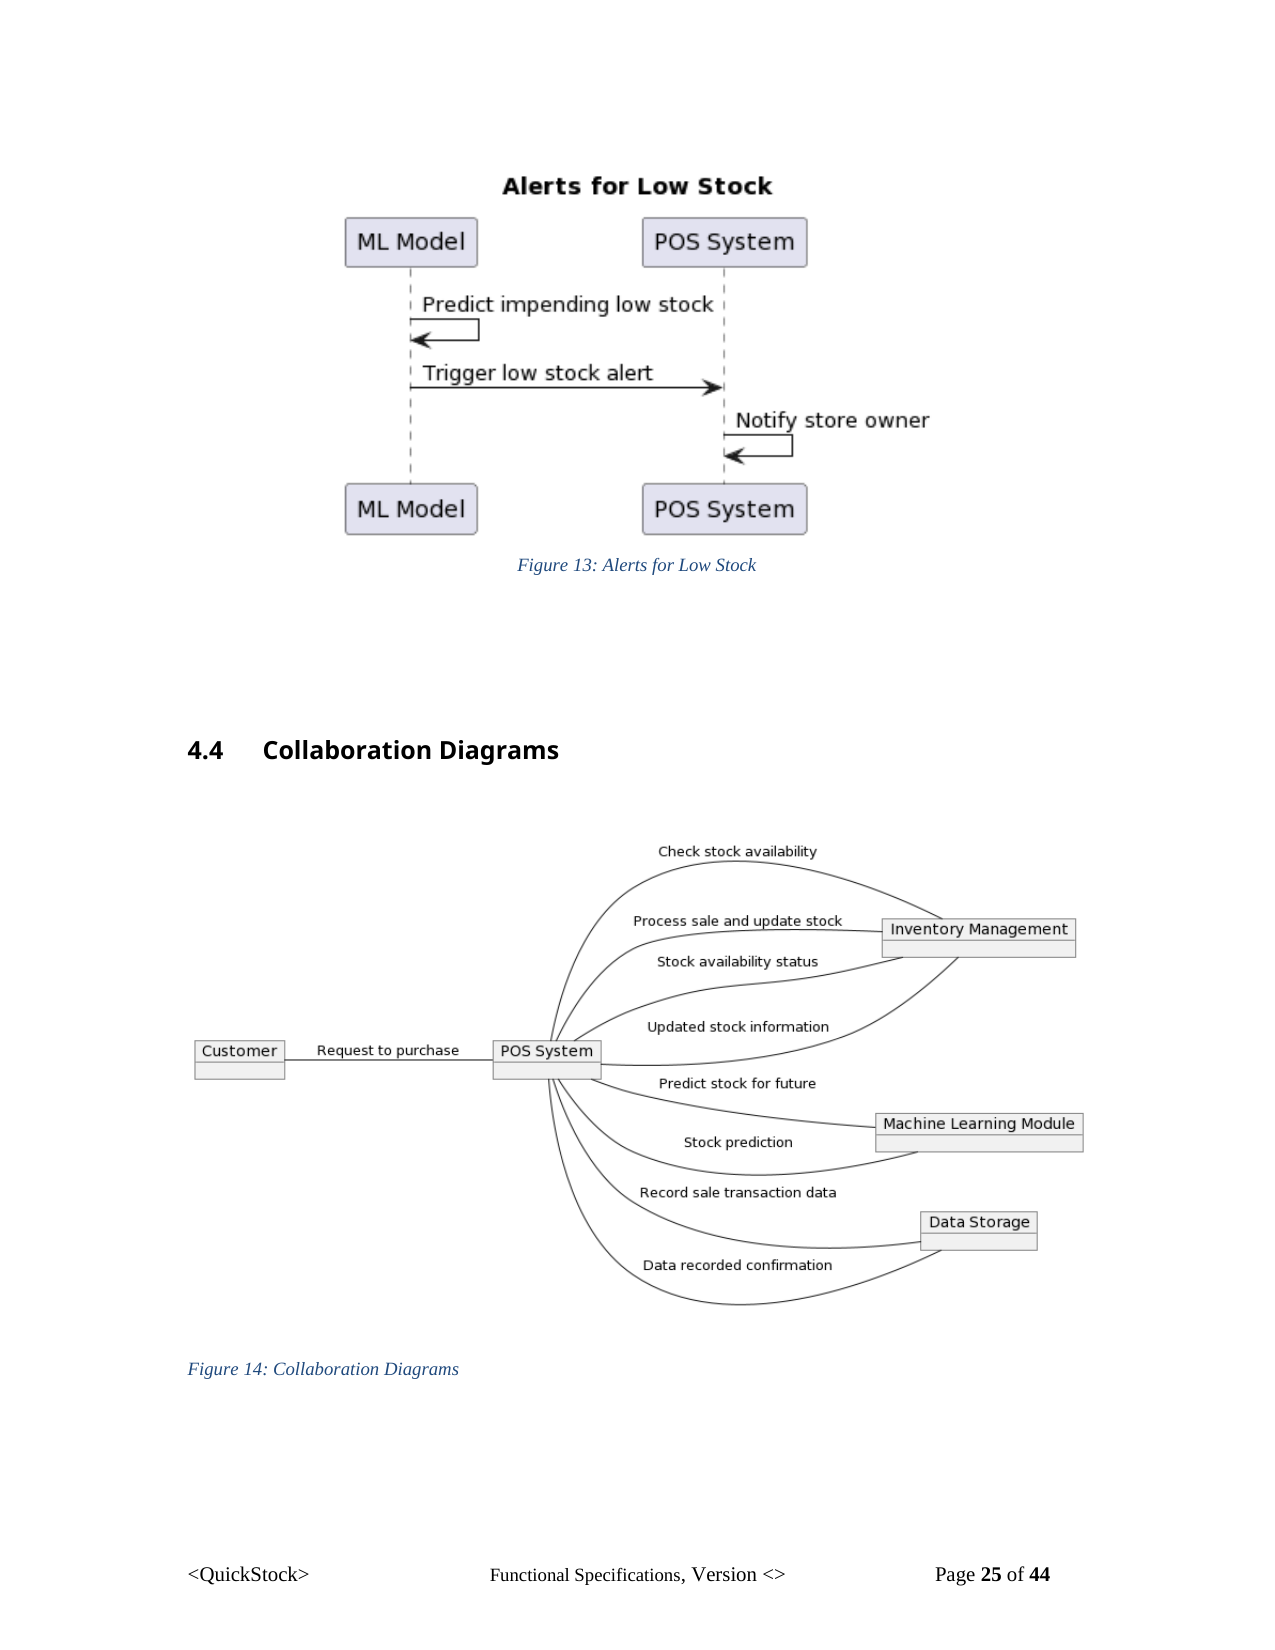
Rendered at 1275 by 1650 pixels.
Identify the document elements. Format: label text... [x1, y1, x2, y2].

subtitle Collaboration Diagrams [187, 732, 1087, 766]
picture [187, 820, 1088, 1346]
picture [337, 150, 938, 542]
